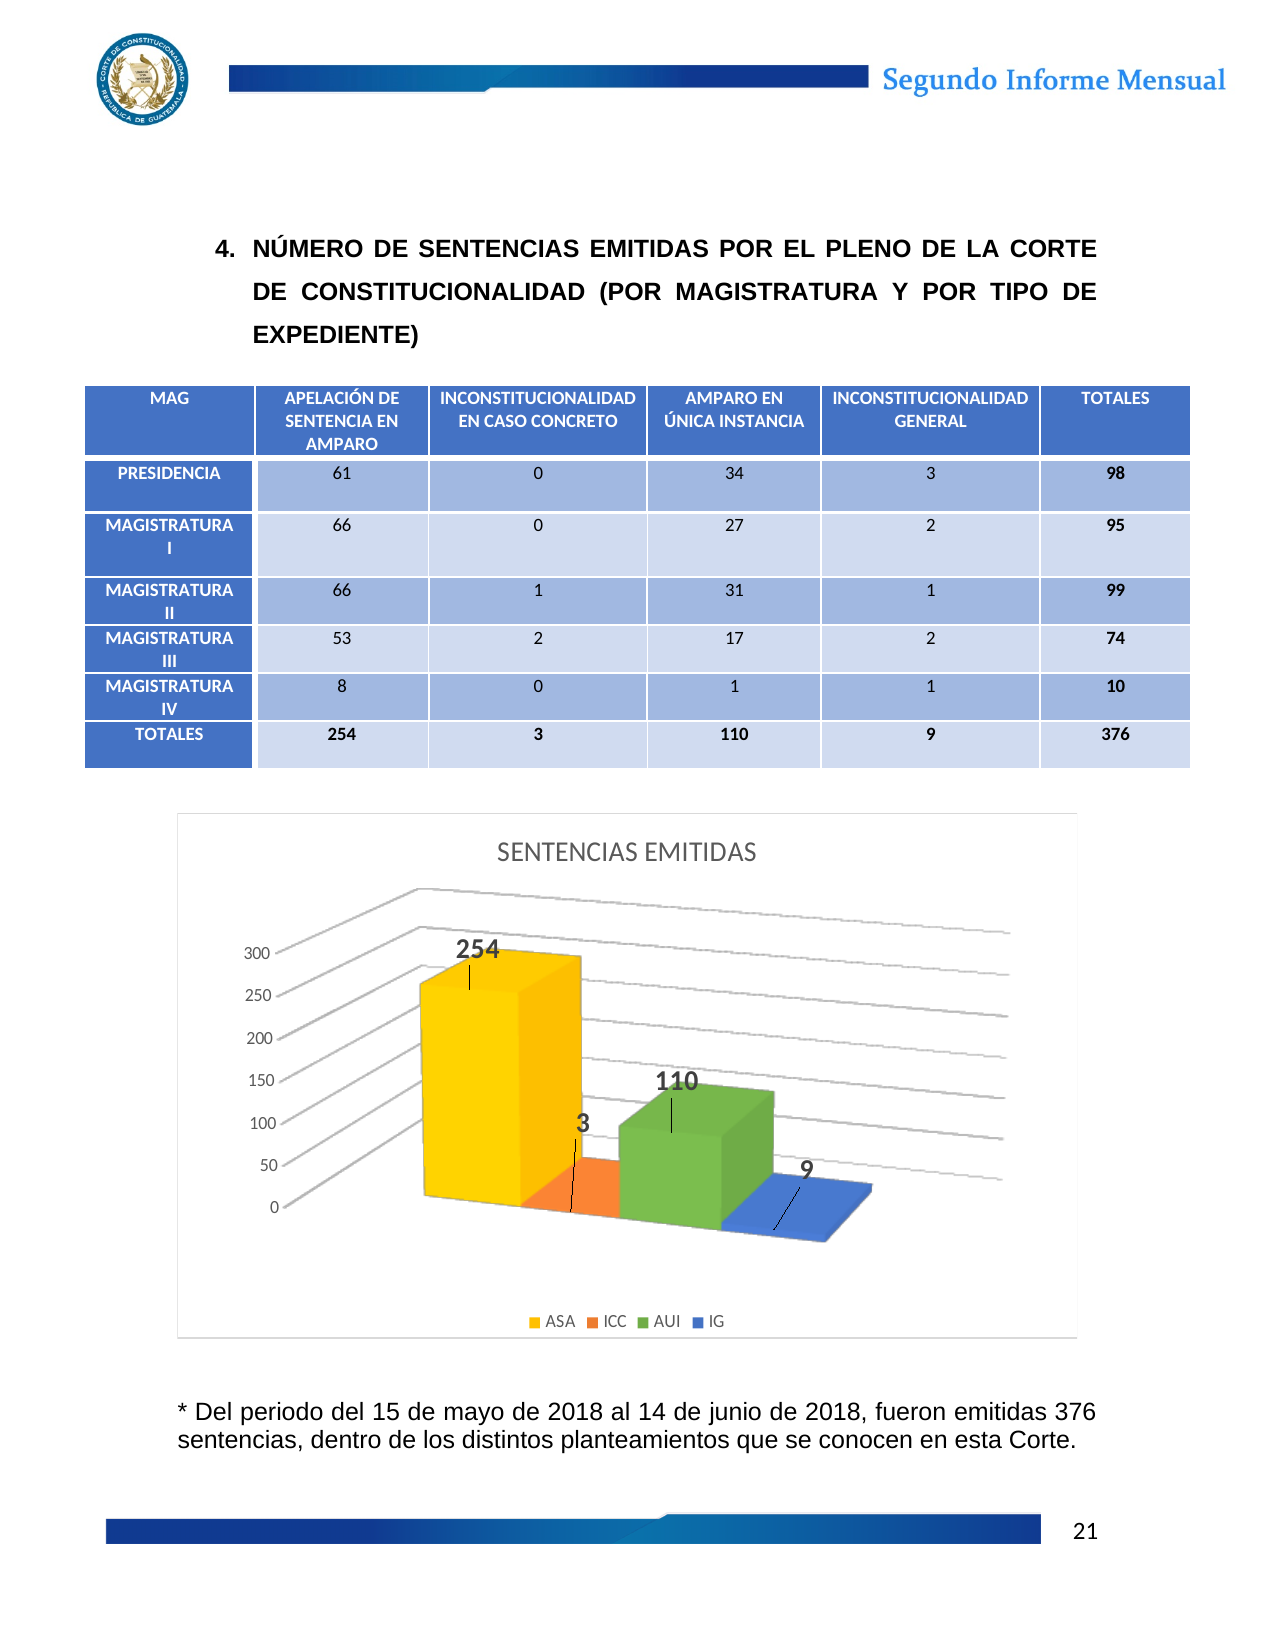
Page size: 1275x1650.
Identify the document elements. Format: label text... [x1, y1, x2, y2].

table_cell 66 [258, 578, 428, 624]
table_header TOTALES [1041, 386, 1190, 455]
table_header AMPARO EN ÚNICA INSTANCIA [648, 386, 820, 455]
table_cell 0 [430, 674, 646, 720]
table_cell 376 [1041, 722, 1190, 768]
table_cell MAGISTRATURA IV [85, 674, 252, 720]
table_cell 66 [258, 514, 428, 576]
table_cell 61 [258, 461, 428, 511]
table_cell 98 [1041, 461, 1190, 511]
table_cell 2 [429, 626, 647, 672]
table_cell 0 [430, 461, 646, 511]
table_cell TOTALES [85, 722, 252, 768]
table_cell MAGISTRATURA II [85, 578, 252, 624]
table_cell 27 [648, 514, 820, 576]
table_cell 95 [1041, 514, 1190, 576]
picture [25, 32, 1275, 129]
table_cell 2 [822, 514, 1039, 576]
table_cell 8 [258, 674, 428, 720]
table_cell 3 [429, 722, 647, 768]
list NÚMERO DE SENTENCIAS EMITIDAS POR EL PLENO DE LA CORTE DE CONSTITUCIONALIDAD (POR MAGISTRATURA Y POR TIPO DE EXPEDIENTE) [215, 234, 1098, 349]
table_header INCONSTITUCIONALIDAD EN CASO CONCRETO [430, 386, 646, 455]
table_cell 3 [822, 461, 1039, 511]
table_header INCONSTITUCIONALIDAD GENERAL [822, 386, 1039, 455]
table_header MAG [85, 386, 254, 455]
table_cell 31 [648, 578, 820, 624]
table_cell 74 [1041, 626, 1190, 672]
table_cell MAGISTRATURA I [85, 514, 252, 576]
table_cell MAGISTRATURA III [85, 626, 252, 672]
table_cell 9 [822, 722, 1039, 768]
table_cell 1 [822, 674, 1039, 720]
text * Del periodo del 15 de mayo de 2018 al 14 de junio de 2018, fueron emitidas 376 sentencias, dentro de los distintos planteamientos que se conocen en esta Corte. [177, 1396, 1098, 1454]
picture [0, 1487, 1141, 1575]
table_header APELACIÓN DE SENTENCIA EN AMPARO [256, 386, 428, 455]
table_cell 34 [648, 461, 820, 511]
table_cell 1 [648, 674, 820, 720]
table_cell 53 [258, 626, 428, 672]
table_cell 2 [822, 626, 1039, 672]
table_cell 1 [430, 578, 646, 624]
table_cell 1 [822, 578, 1039, 624]
table_cell 254 [258, 722, 428, 768]
table_cell 0 [429, 514, 647, 576]
table_cell 110 [648, 722, 820, 768]
table_cell 99 [1041, 578, 1190, 624]
table_cell 17 [648, 626, 820, 672]
table_cell PRESIDENCIA [85, 461, 252, 511]
table_cell 10 [1041, 674, 1190, 720]
